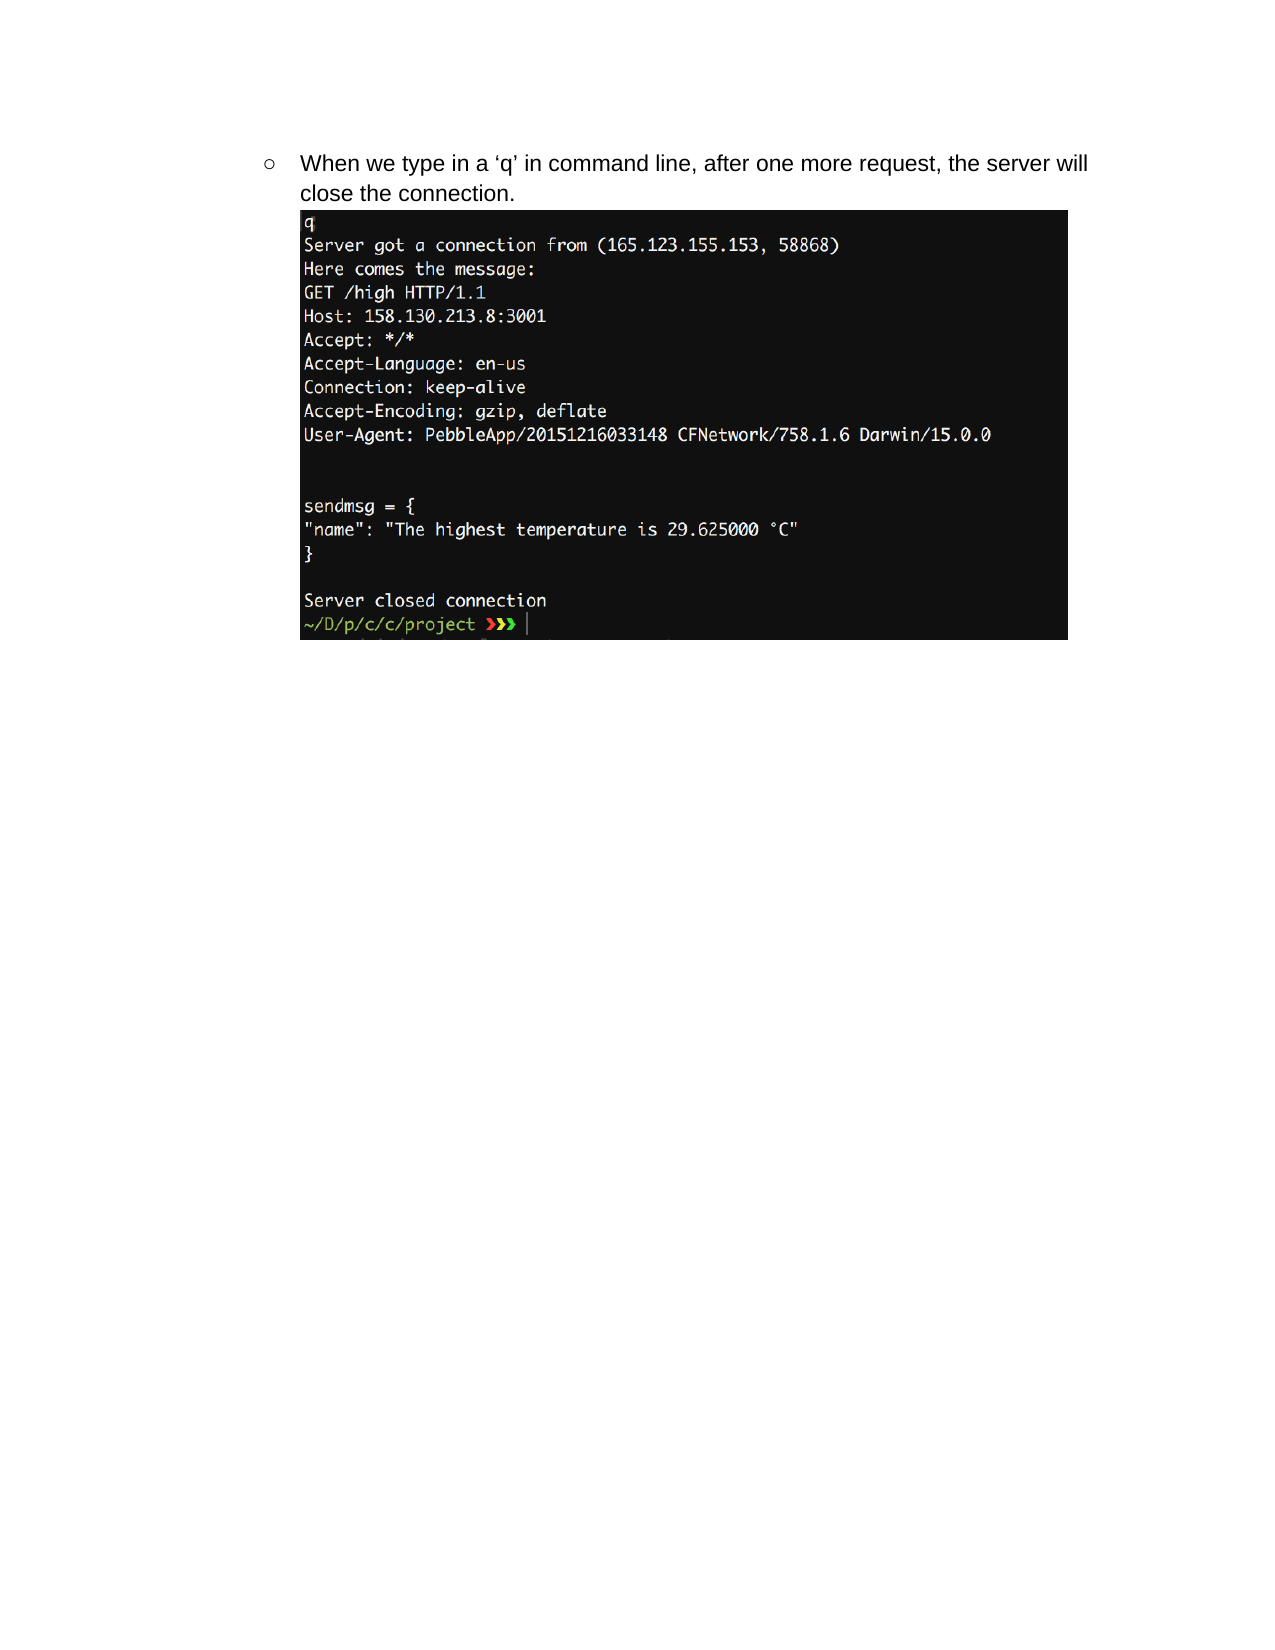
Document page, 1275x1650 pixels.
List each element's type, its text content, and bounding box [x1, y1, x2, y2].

list When we type in a ‘q’ in command line, after one more request, the server will close the connection. [262, 150, 1125, 207]
picture [300, 210, 1068, 640]
